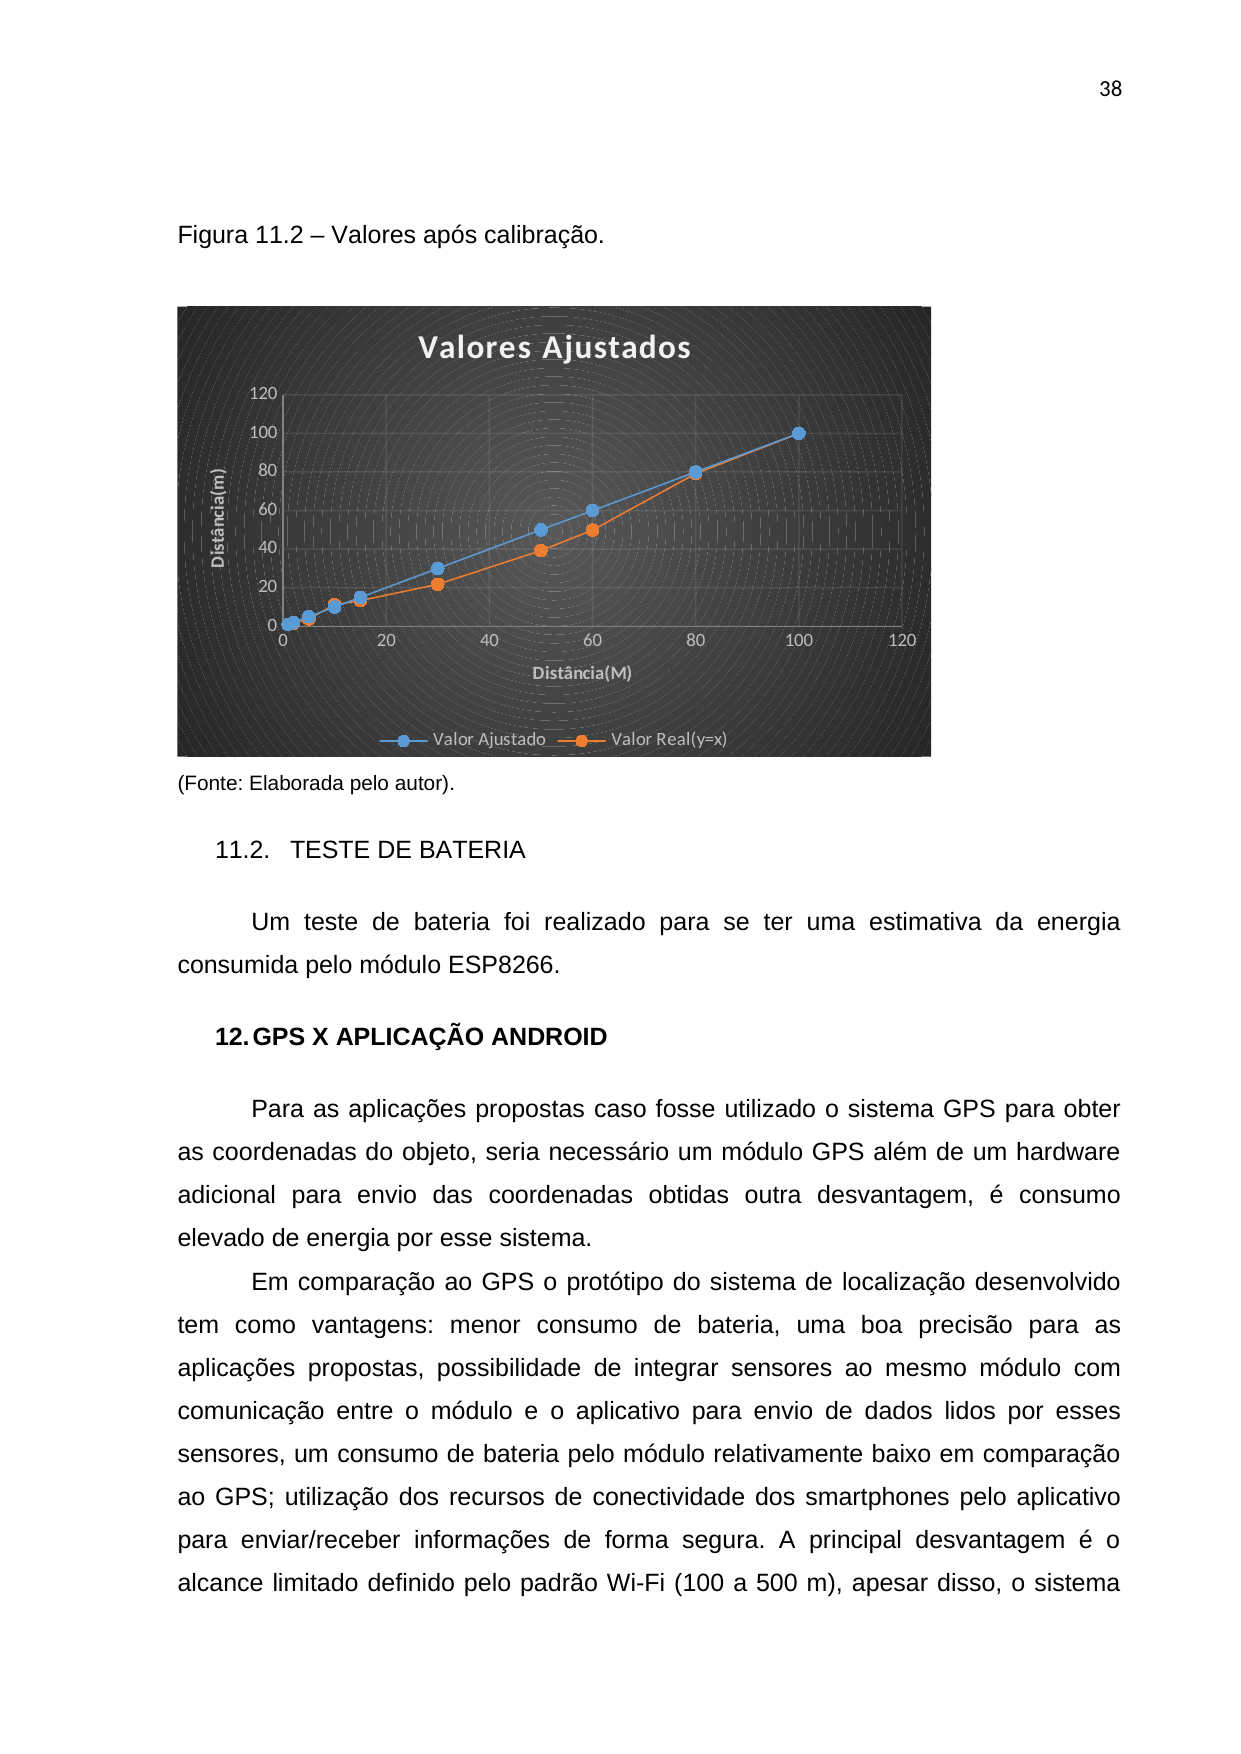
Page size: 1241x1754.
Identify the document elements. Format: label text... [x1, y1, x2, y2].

text Um teste de bateria foi realizado para se ter uma estimativa da energia consumida pelo módulo ESP8266. [177, 907, 1122, 979]
text (Fonte: Elaborada pelo autor). [177, 771, 1122, 794]
list GPS X Aplicação Android [215, 1022, 1122, 1051]
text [177, 1266, 1122, 1597]
text Figura 11.2 – Valores após calibração. [177, 220, 1122, 249]
text Para as aplicações propostas caso fosse utilizado o sistema GPS para obter as coordenadas do objeto, seria necessário um módulo GPS além de um hardware adicional para envio das coordenadas obtidas outra desvantagem, é consumo elevado de energia por esse sistema. [177, 1094, 1122, 1252]
list TESTE DE BATERIA [215, 835, 1122, 864]
